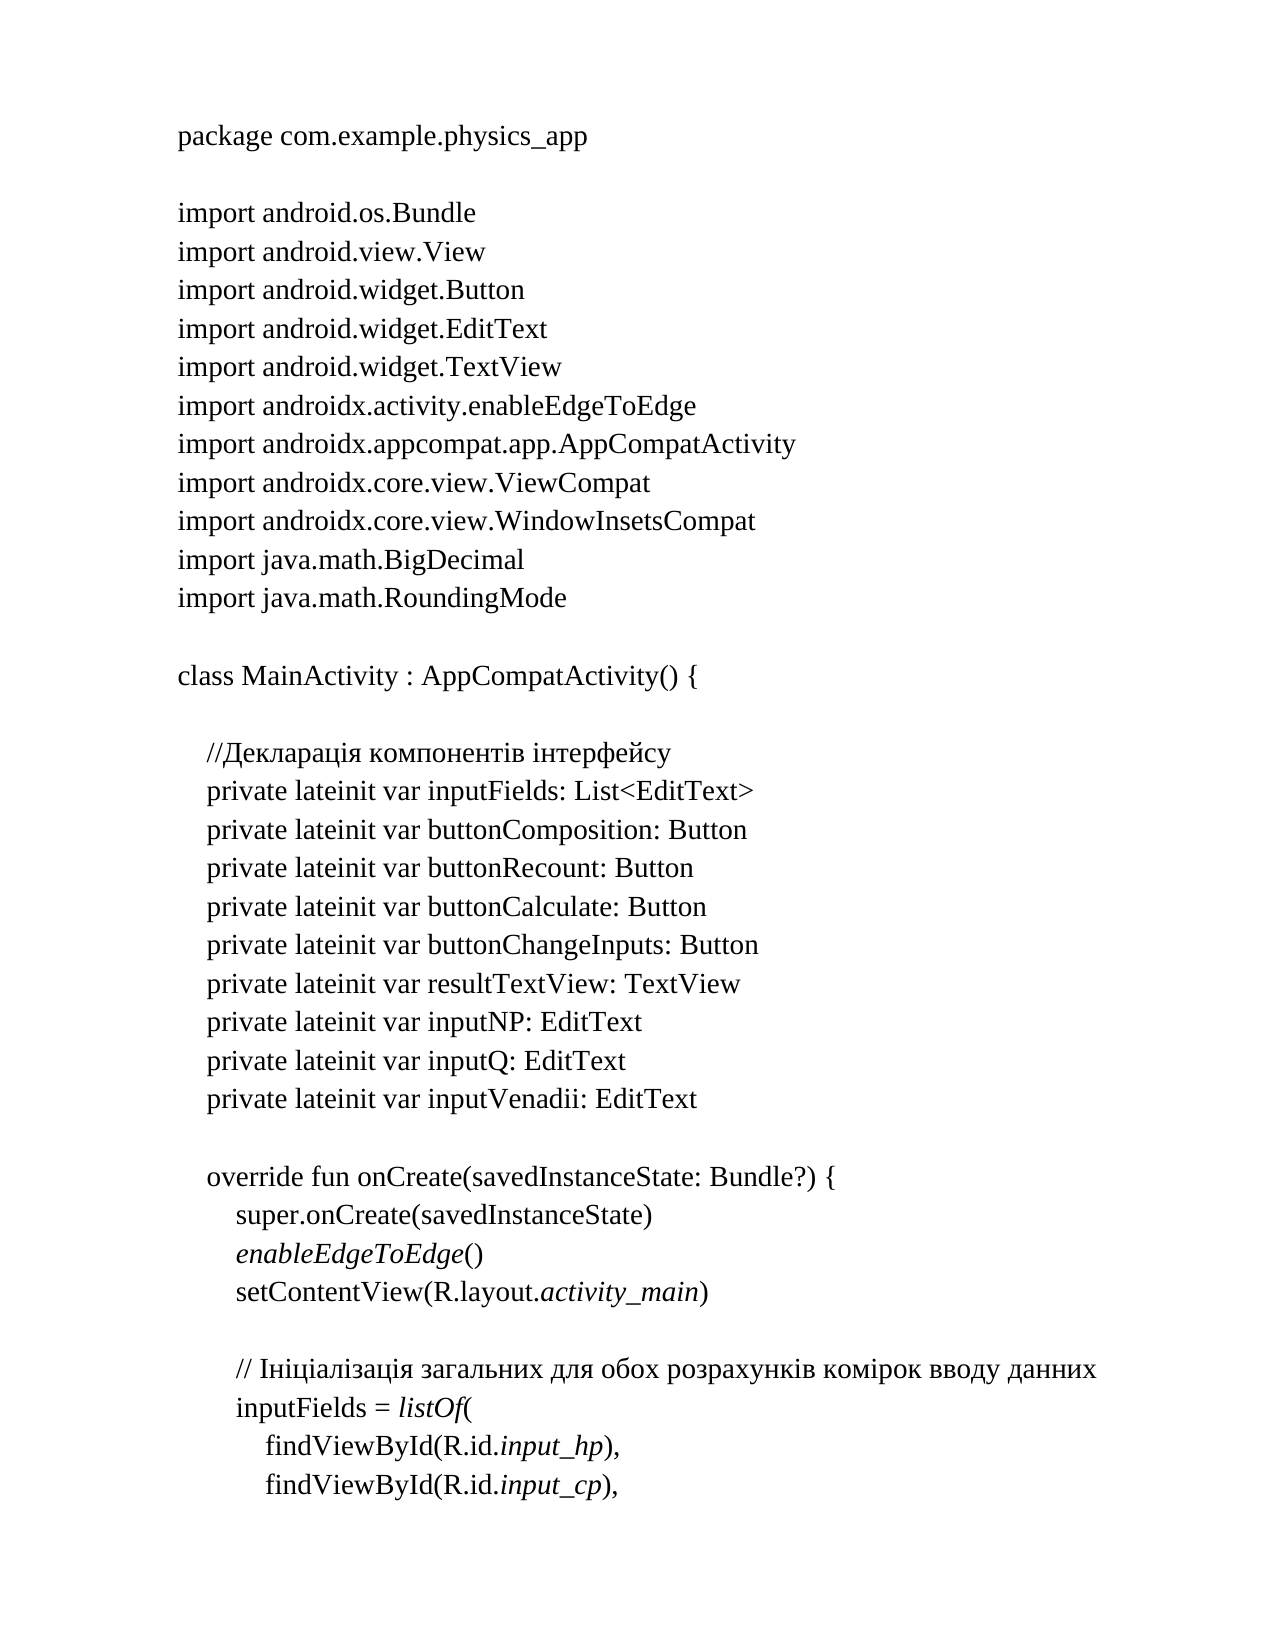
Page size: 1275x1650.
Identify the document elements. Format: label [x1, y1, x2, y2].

text [177, 118, 1186, 1501]
